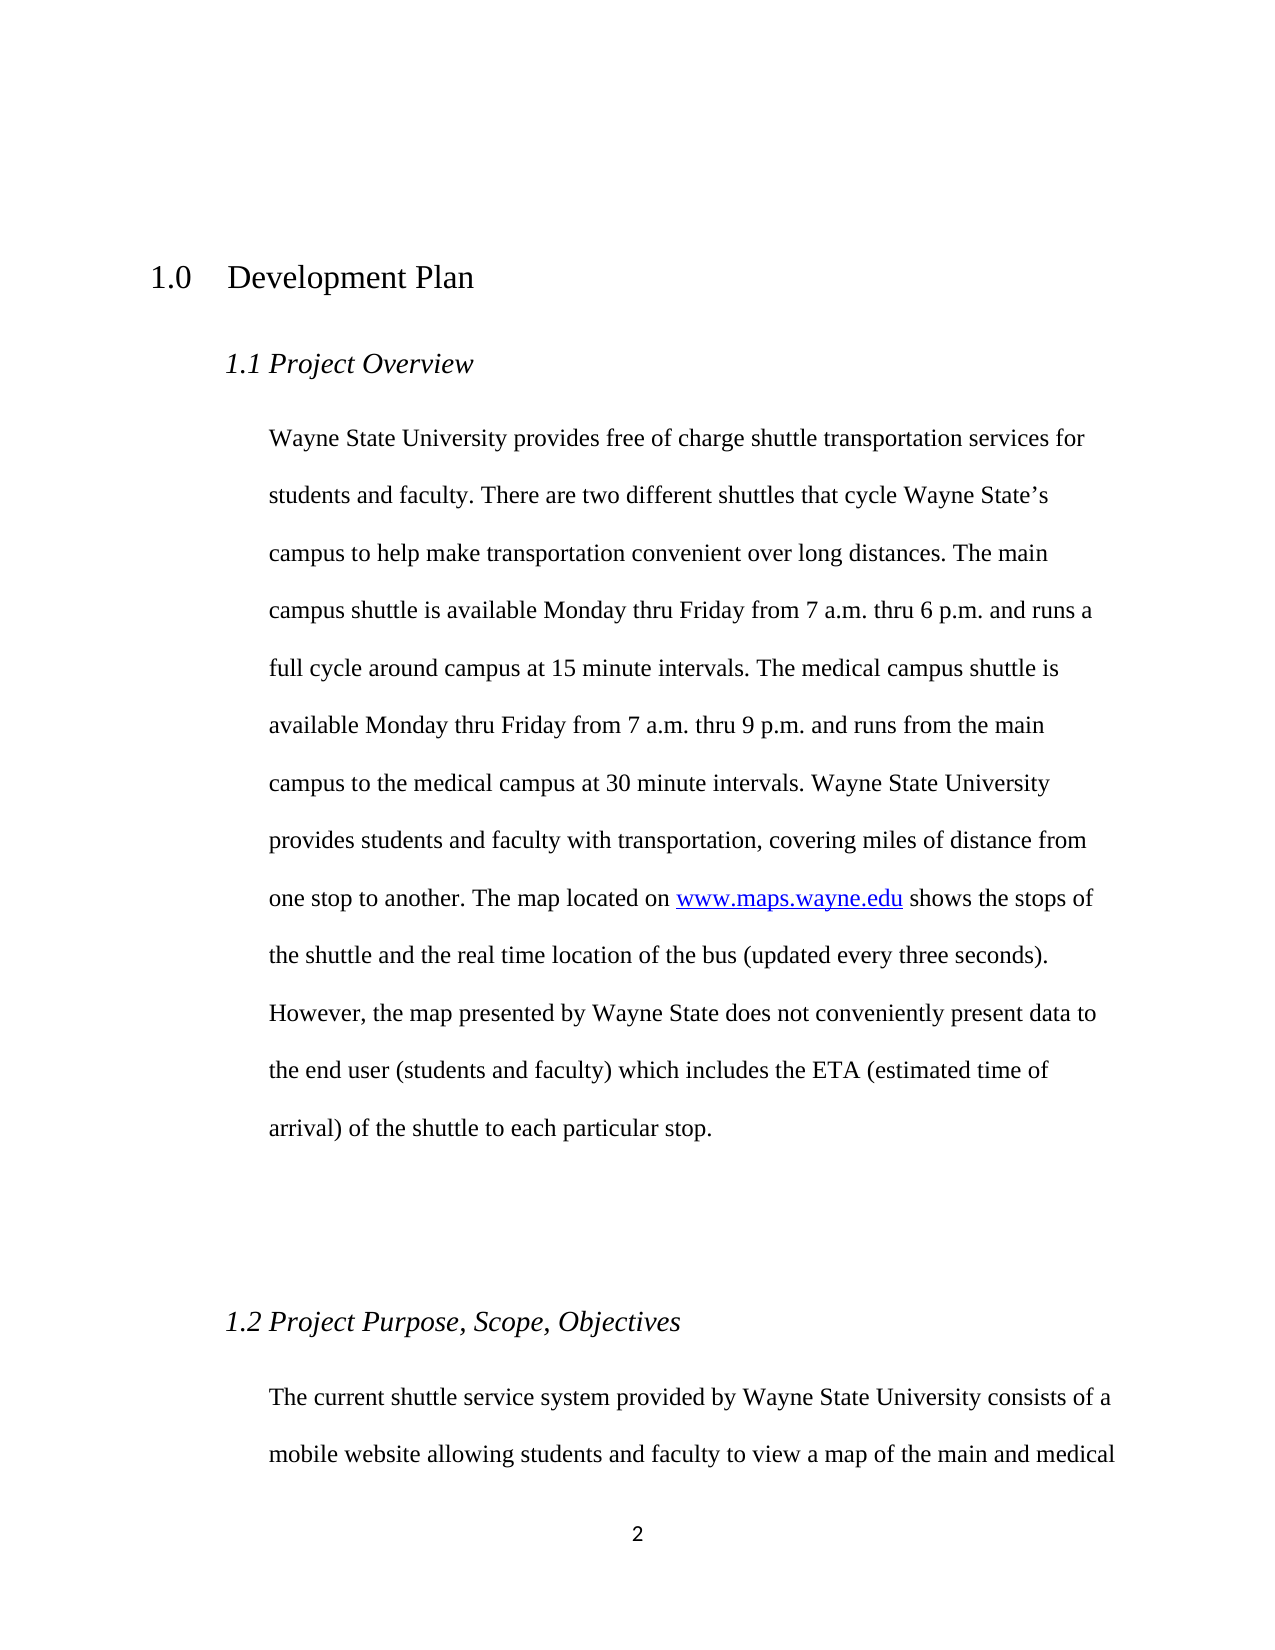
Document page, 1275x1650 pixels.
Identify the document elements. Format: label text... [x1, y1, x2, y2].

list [268, 1382, 1125, 1468]
list Development Plan [150, 258, 1125, 296]
list Project Overview [225, 346, 1125, 379]
list Project Purpose, Scope, Objectives [225, 1304, 1125, 1338]
list Wayne State University provides free of charge shuttle transportation services for students and faculty. There are two different shuttles that cycle Wayne State’s campus to help make transportation convenient over long distances. The main campus shuttle is available Monday thru Friday from 7 a.m. thru 6 p.m. and runs a full cycle around campus at 15 minute intervals. The medical campus shuttle is available Monday thru Friday from 7 a.m. thru 9 p.m. and runs from the main campus to the medical campus at 30 minute intervals. Wayne State University provides students and faculty with transportation, covering miles of distance from one stop to another. The map located on www.maps.wayne.edu shows the stops of the shuttle and the real time location of the bus (updated every three seconds). However, the map presented by Wayne State does not conveniently present data to the end user (students and faculty) which includes the ETA (estimated time of arrival) of the shuttle to each particular stop. [268, 423, 1125, 1142]
